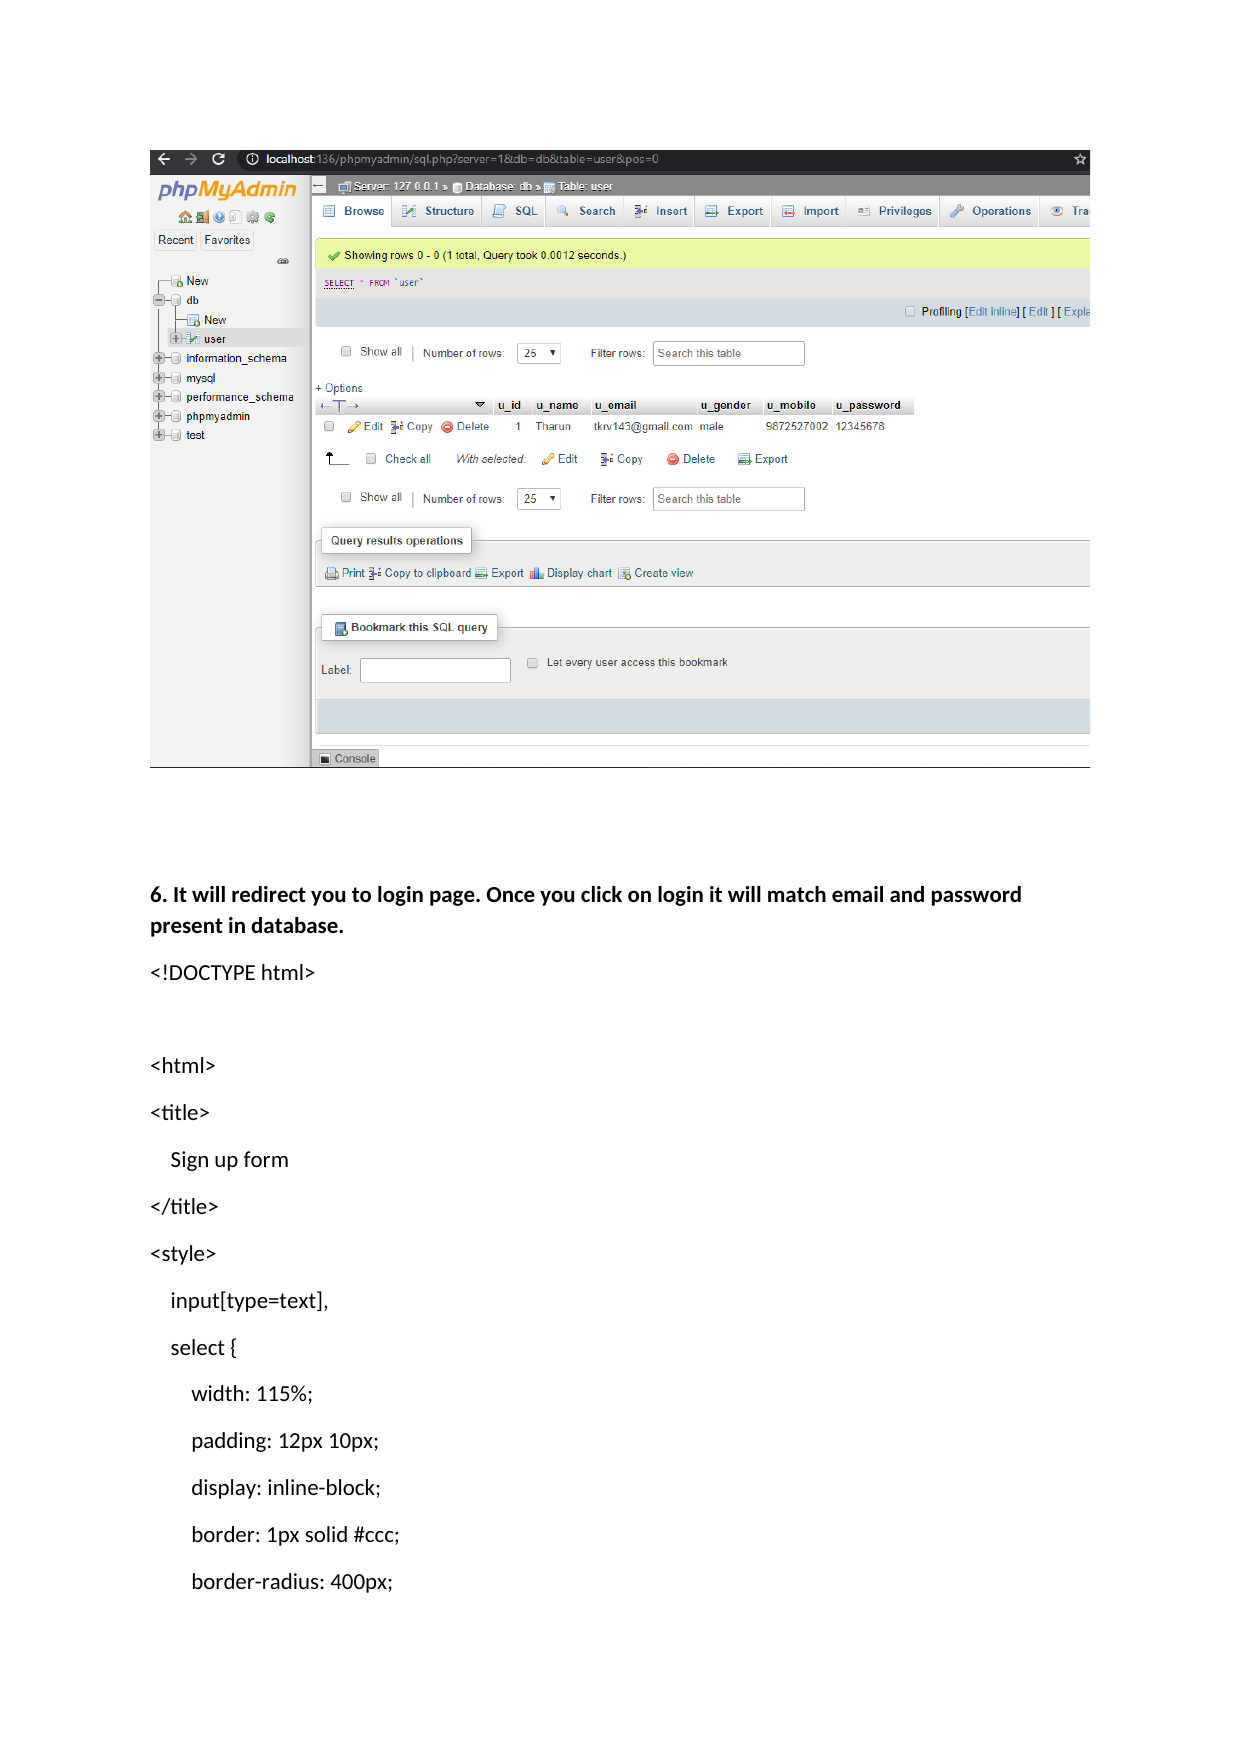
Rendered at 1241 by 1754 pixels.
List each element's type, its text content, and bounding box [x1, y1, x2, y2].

text <title> [150, 1098, 1090, 1126]
text border: 1px solid #ccc; [150, 1520, 1090, 1548]
text border-radius: 400px; [150, 1567, 1090, 1595]
text </title> [150, 1192, 1090, 1220]
text select { [150, 1333, 1090, 1361]
text width: 115%; [150, 1379, 1090, 1408]
text <style> [150, 1239, 1090, 1267]
text <html> [150, 1051, 1090, 1079]
text 6. It will redirect you to login page. Once you click on login it will match email and password present in database. [150, 881, 1090, 939]
text Sign up form [150, 1145, 1090, 1173]
text display: inline-block; [150, 1473, 1090, 1501]
text padding: 12px 10px; [150, 1426, 1090, 1454]
picture [150, 150, 1091, 768]
text <!DOCTYPE html> [150, 958, 1090, 986]
text input[type=text], [150, 1286, 1090, 1314]
